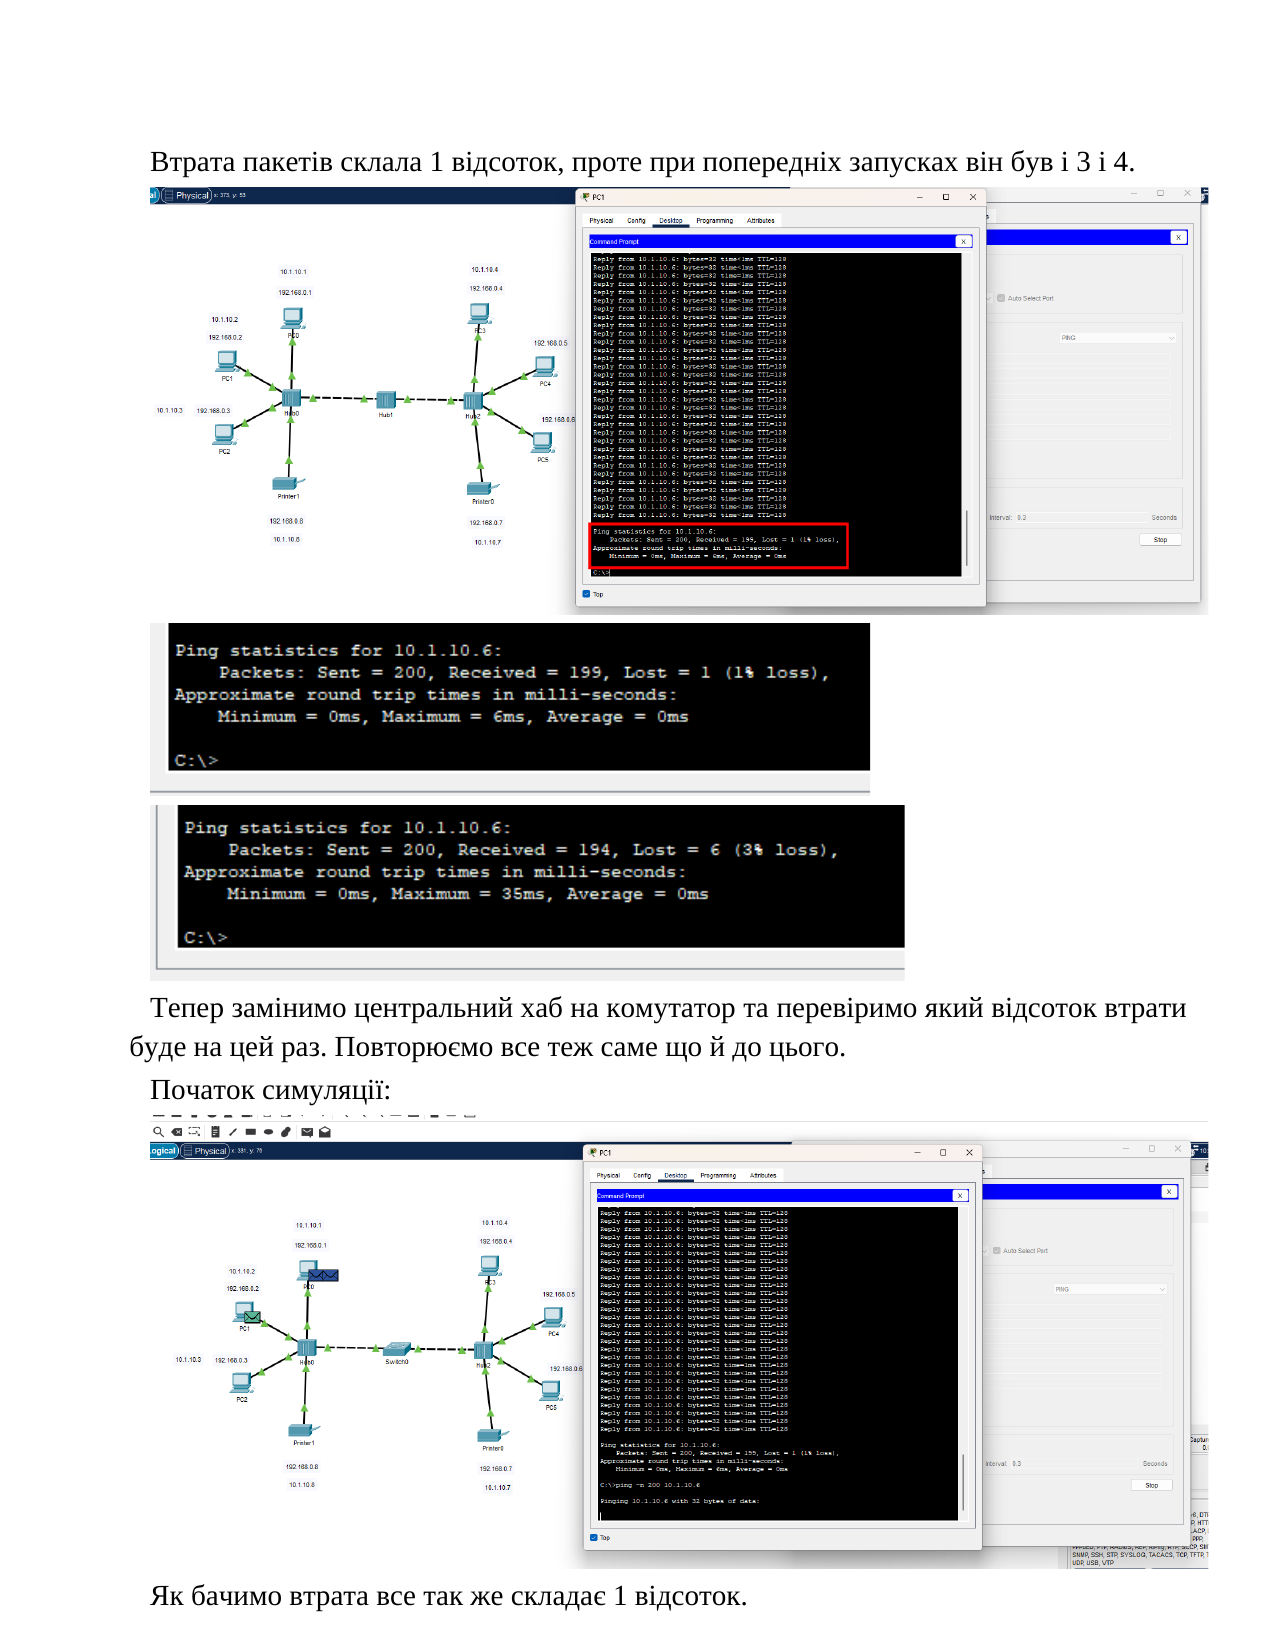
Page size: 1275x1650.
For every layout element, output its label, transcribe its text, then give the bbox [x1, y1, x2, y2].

text Як бачимо втрата все так же складає 1 відсоток. [129, 1578, 1187, 1611]
text Початок симуляції: [129, 1072, 1187, 1106]
picture [150, 187, 1209, 615]
text Тепер замінимо центральний хаб на комутатор та перевіримо який відсоток втрати буде на цей раз. Повторюємо все теж саме що й до цього. [129, 990, 1187, 1062]
picture [150, 1115, 1209, 1569]
text Втрата пакетів склала 1 відсоток, проте при попередніх запусках він був і 3 і 4. [129, 144, 1187, 177]
picture [150, 623, 871, 796]
picture [150, 805, 905, 981]
